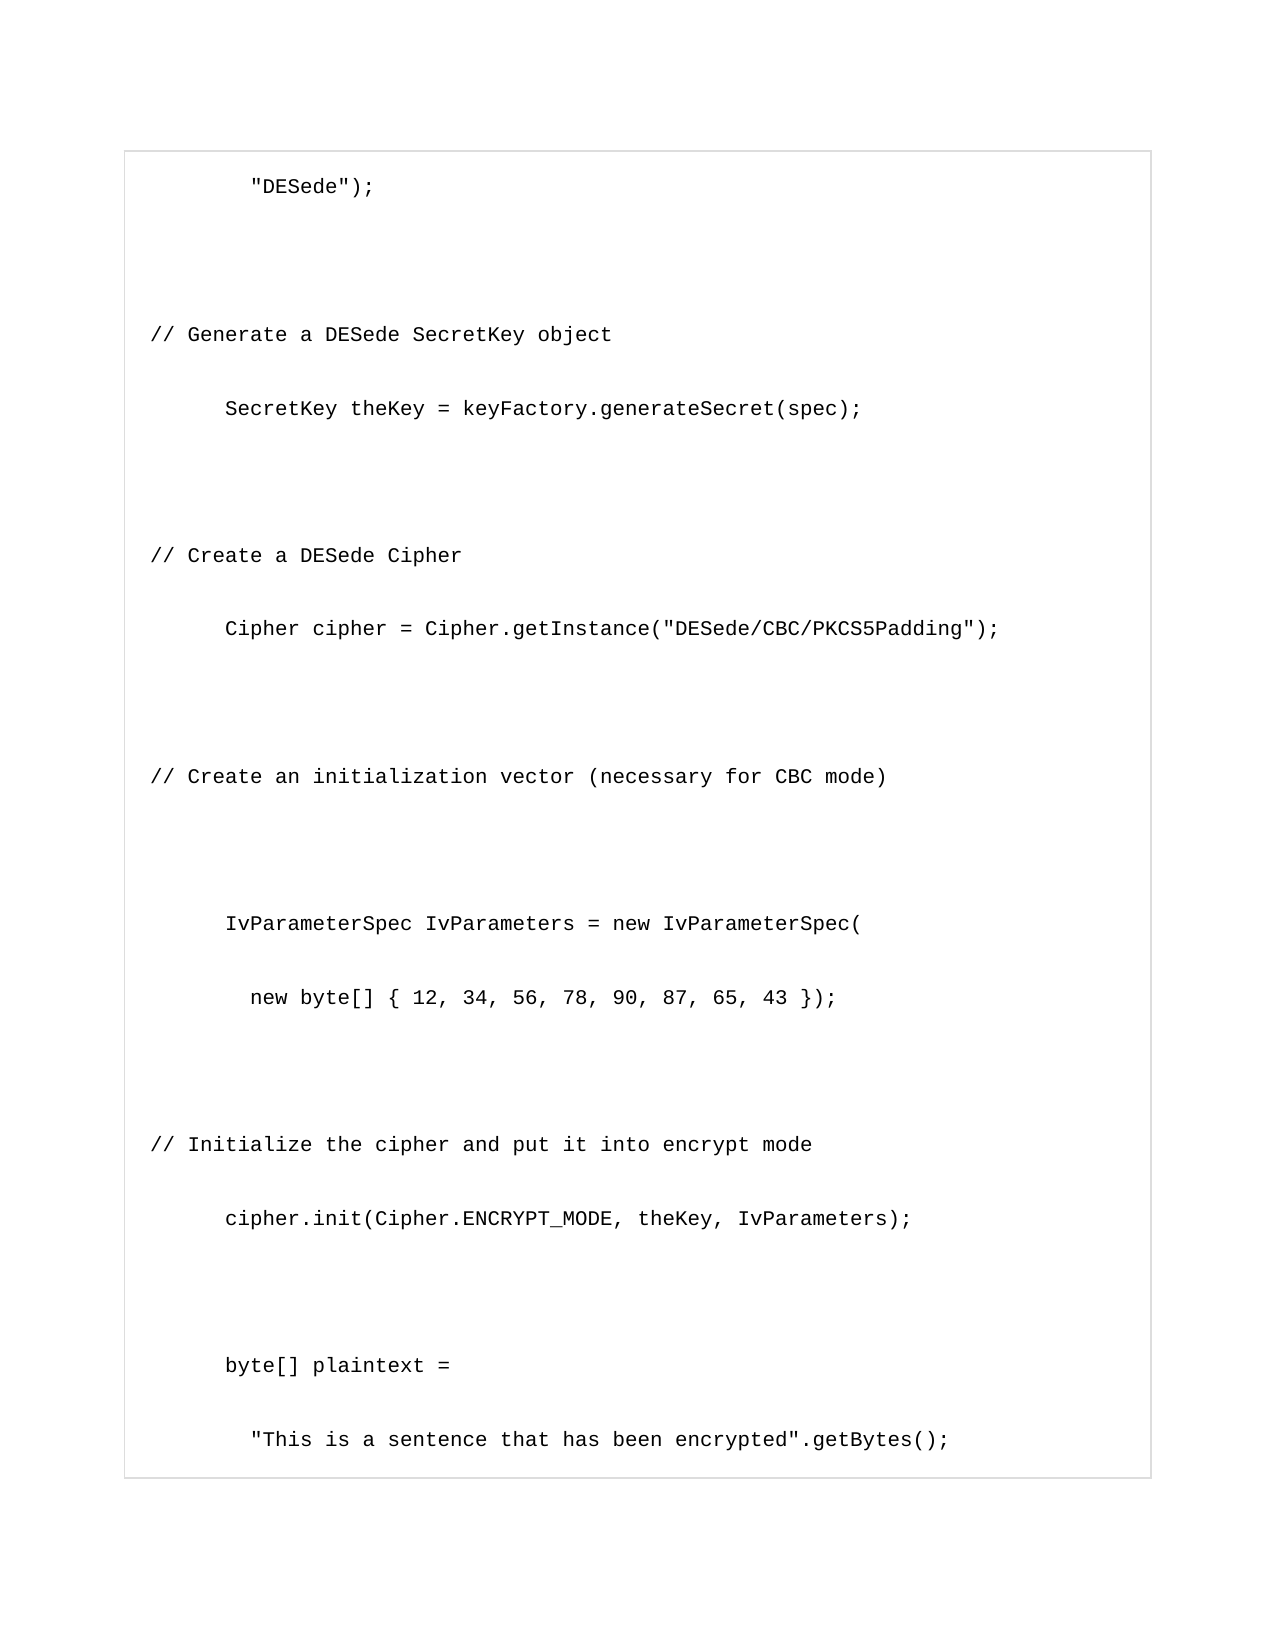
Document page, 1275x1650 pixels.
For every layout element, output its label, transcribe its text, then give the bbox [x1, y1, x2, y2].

text byte[] plaintext = [125, 1328, 1150, 1378]
text // Create a DESede Cipher [125, 518, 1150, 568]
text new byte[] { 12, 34, 56, 78, 90, 87, 65, 43 }); [125, 960, 1150, 1010]
text Cipher cipher = Cipher.getInstance("DESede/CBC/PKCS5Padding"); [125, 592, 1150, 642]
text "DESede"); [125, 152, 1150, 200]
text SecretKey theKey = keyFactory.generateSecret(spec); [125, 371, 1150, 421]
text cipher.init(Cipher.ENCRYPT_MODE, theKey, IvParameters); [125, 1181, 1150, 1231]
text IvParameterSpec IvParameters = new IvParameterSpec( [125, 886, 1150, 937]
text // Initialize the cipher and put it into encrypt mode [125, 1107, 1150, 1158]
text // Generate a DESede SecretKey object [125, 297, 1150, 347]
text // Create an initialization vector (necessary for CBC mode) [125, 739, 1150, 789]
text "This is a sentence that has been encrypted".getBytes(); [125, 1402, 1150, 1477]
